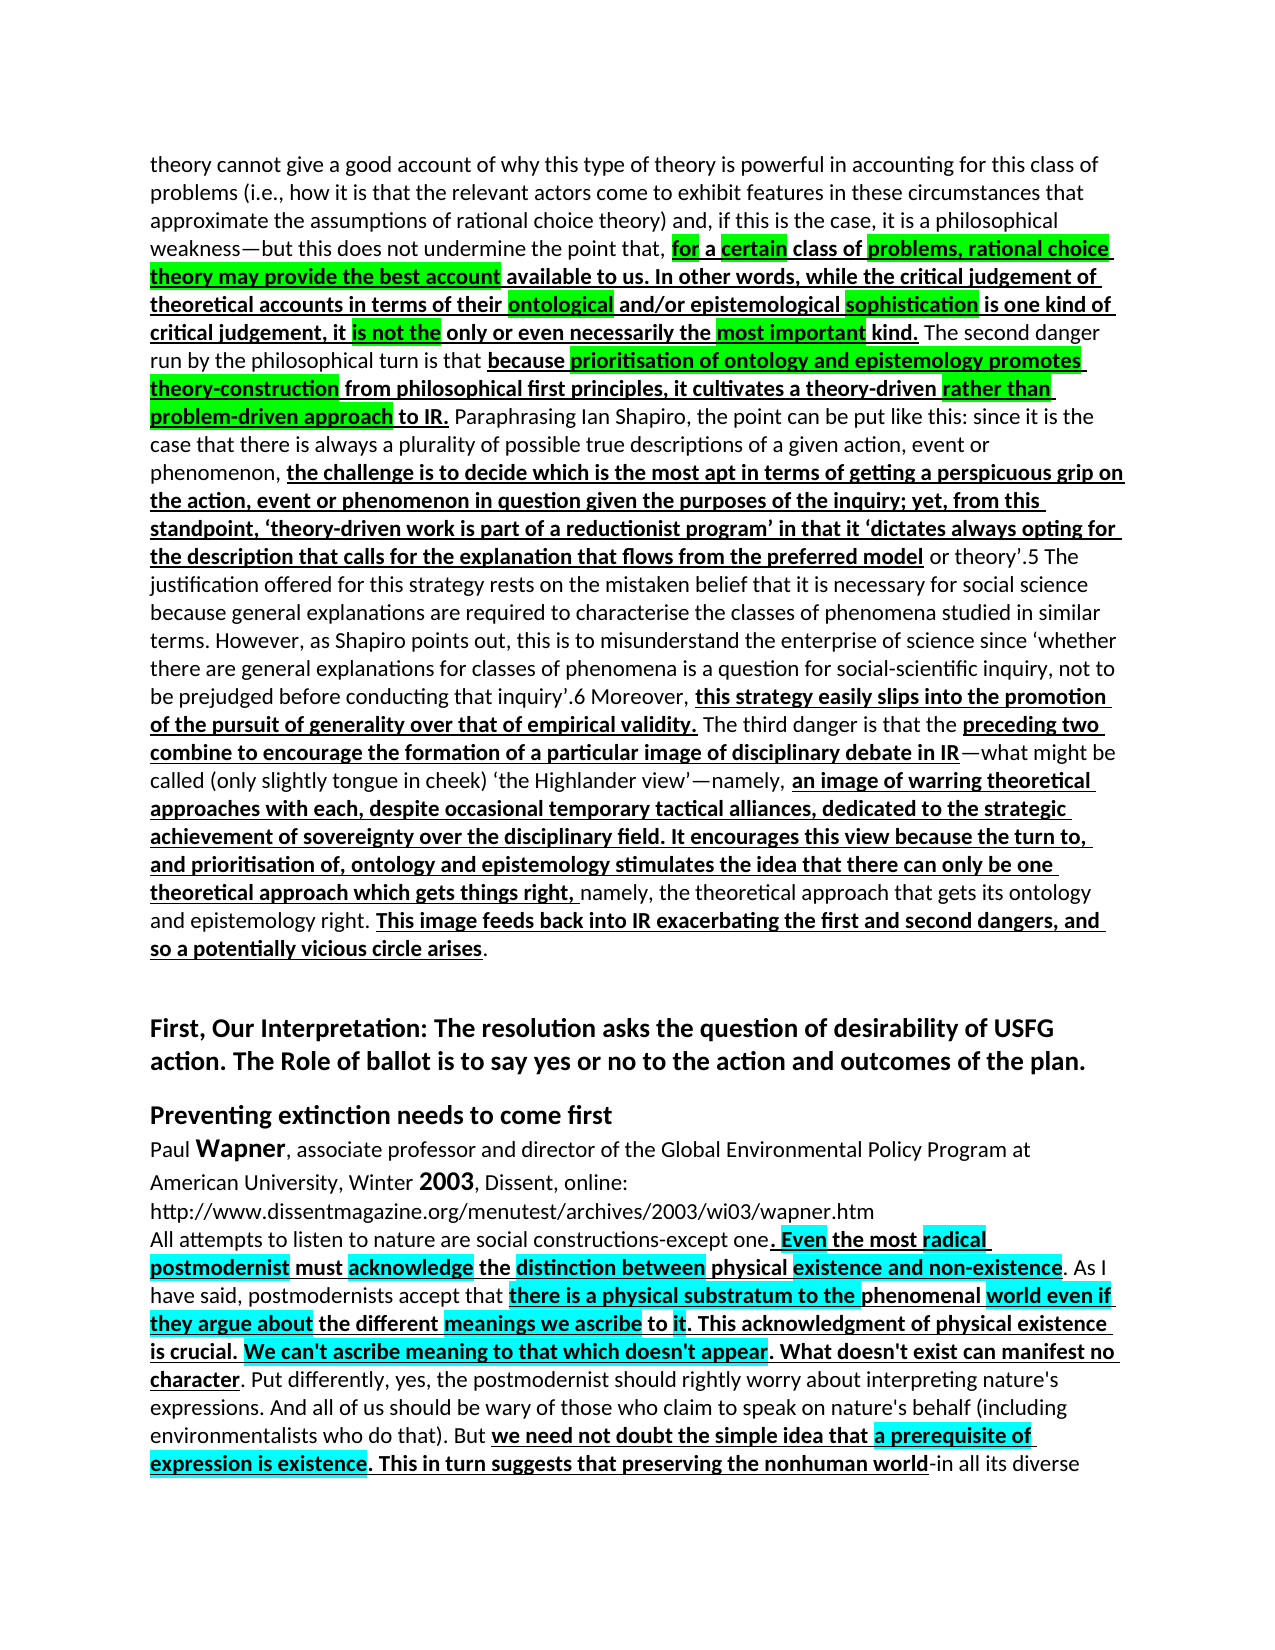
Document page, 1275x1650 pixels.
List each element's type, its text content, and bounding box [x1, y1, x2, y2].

subtitle First, Our Interpretation: The resolution asks the question of desirability of USFG action. The Role of ballot is to say yes or no to the action and outcomes of the plan. [150, 1011, 1125, 1077]
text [150, 150, 1125, 963]
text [150, 1225, 1125, 1478]
text Paul Wapner, associate professor and director of the Global Environmental Policy Program at American University, Winter 2003, Dissent, online: http://www.dissentmagazine.org/menutest/archives/2003/wi03/wapner.htm [150, 1131, 1125, 1225]
subtitle Preventing extinction needs to come first [150, 1098, 1125, 1131]
